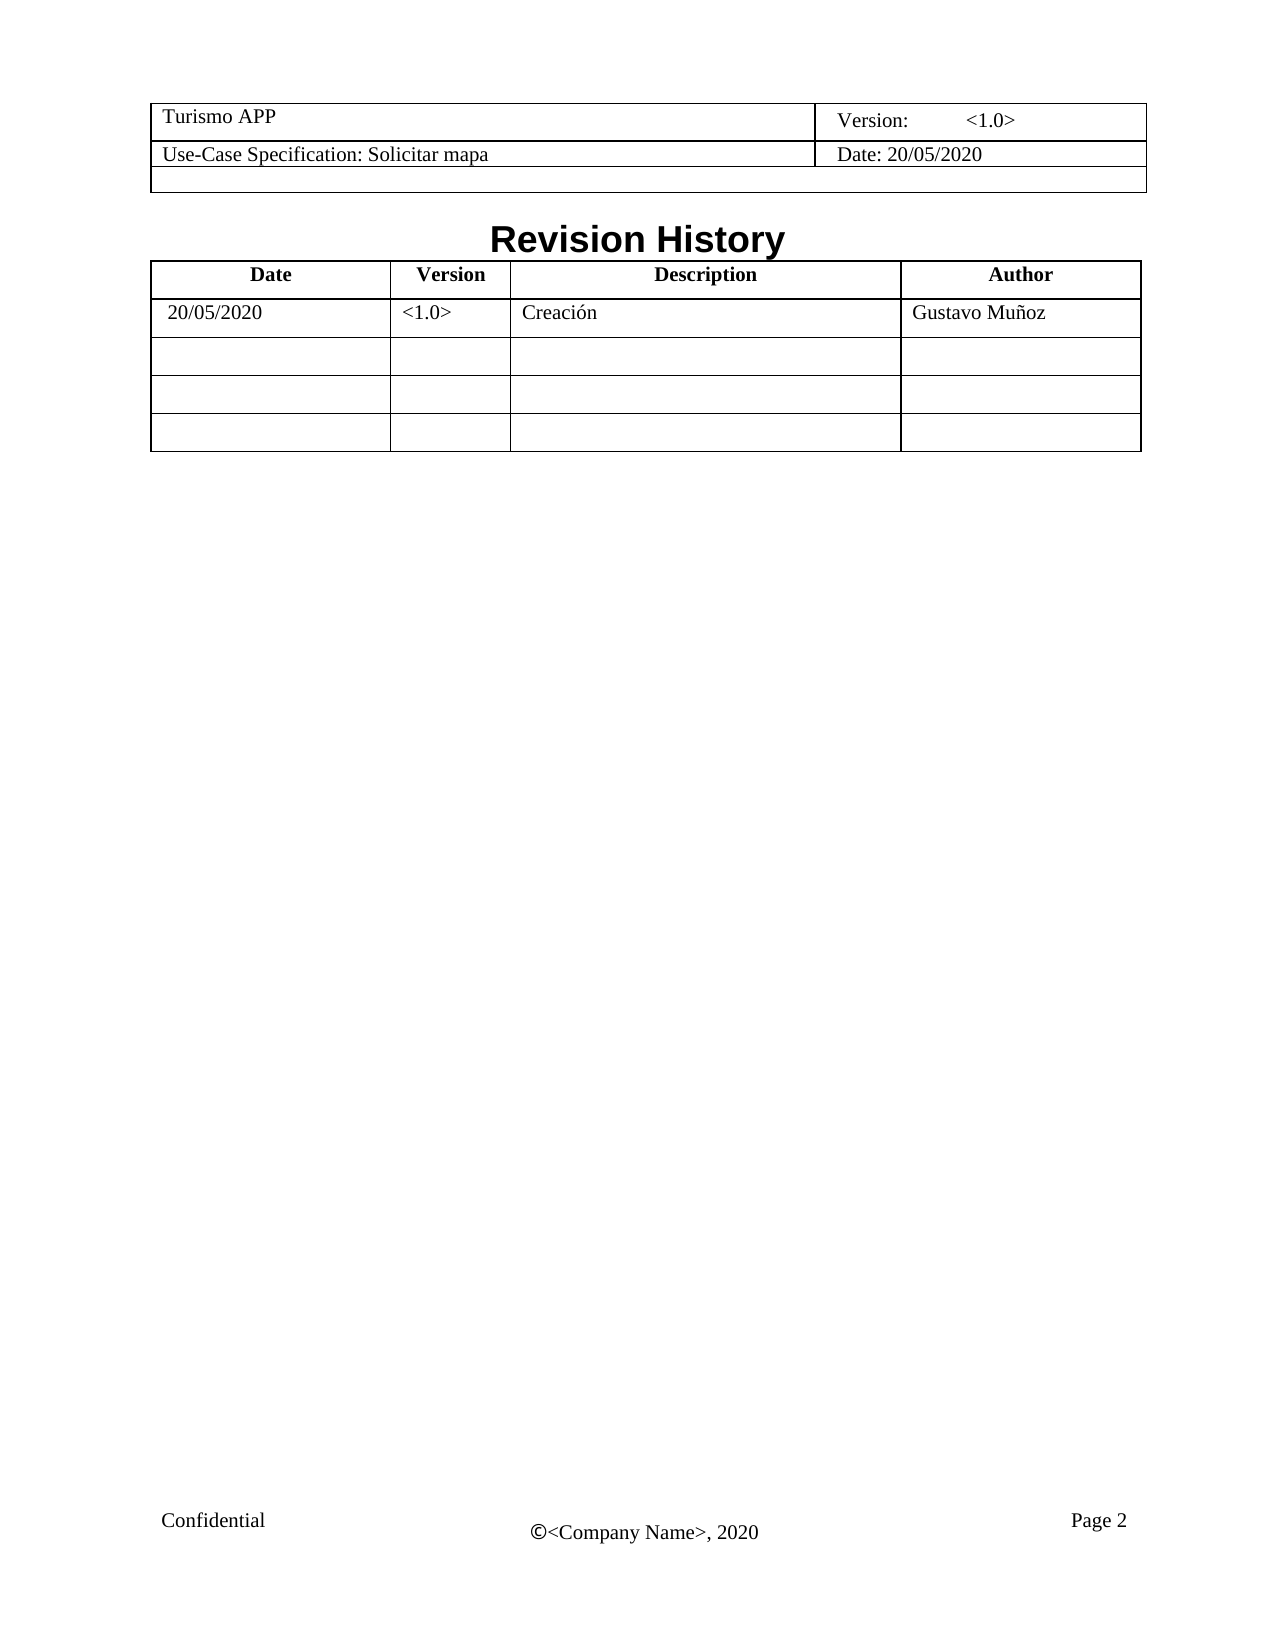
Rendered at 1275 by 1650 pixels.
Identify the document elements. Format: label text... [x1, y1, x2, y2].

table_cell <1.0> [391, 300, 510, 336]
table_cell [152, 376, 390, 413]
table_cell [152, 338, 390, 374]
table_cell [511, 414, 900, 451]
table_cell [902, 338, 1140, 374]
table_header Version [391, 262, 510, 298]
table_cell [152, 414, 390, 451]
table_header Date [152, 262, 390, 298]
table_cell [391, 414, 510, 451]
table_cell Creación [511, 300, 900, 336]
table_cell [902, 376, 1140, 413]
table_cell 20/05/2020 [152, 300, 390, 336]
table_cell [902, 414, 1140, 451]
table_cell [511, 338, 900, 374]
table_header Author [902, 262, 1140, 298]
table_cell [391, 376, 510, 413]
table_cell Gustavo Muñoz [902, 300, 1140, 336]
text Revision History [150, 217, 1125, 260]
table_cell [511, 376, 900, 413]
table_header Description [511, 262, 900, 298]
table_cell [391, 338, 510, 374]
